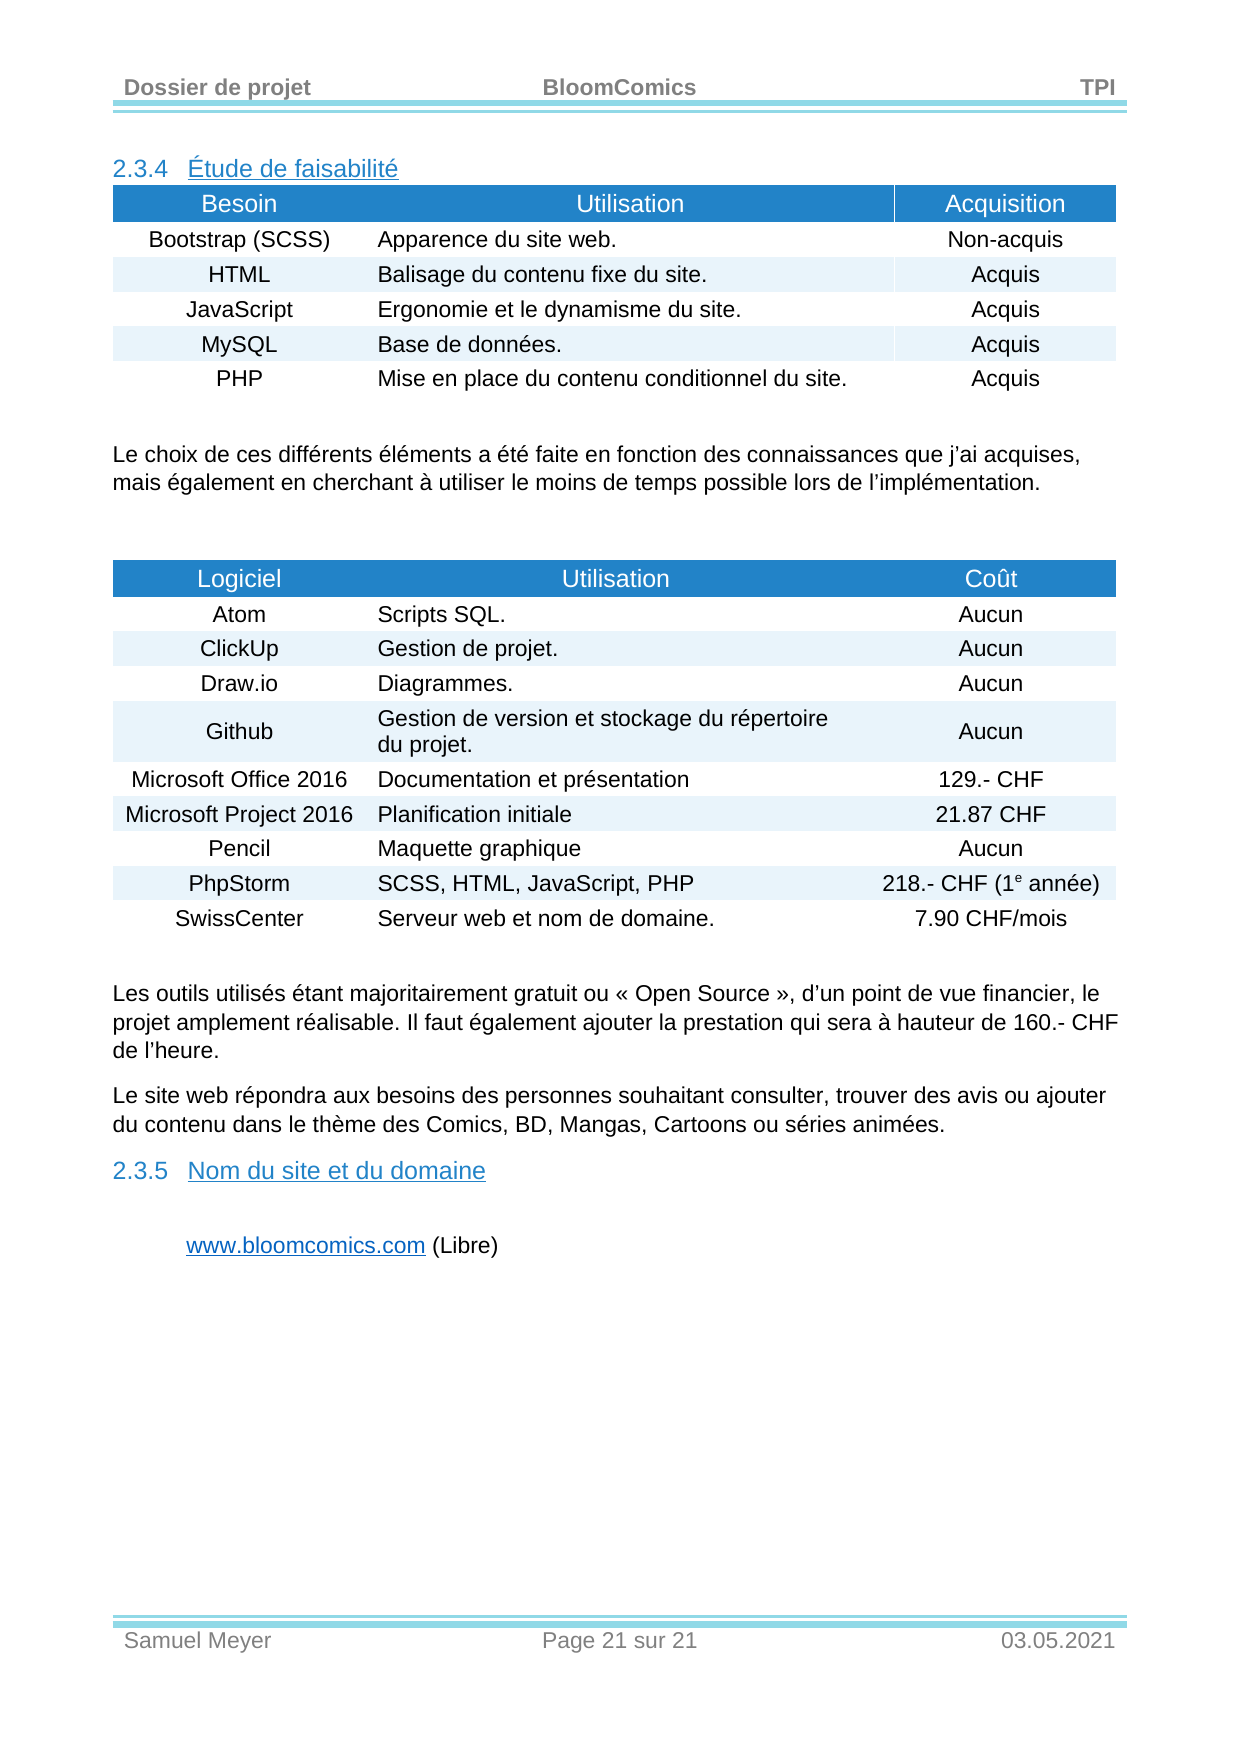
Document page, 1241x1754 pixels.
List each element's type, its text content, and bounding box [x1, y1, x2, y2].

table_cell Scripts SQL. [366, 597, 866, 631]
table_cell Aucun [866, 666, 1116, 701]
table_cell PHP [113, 361, 366, 396]
table_cell Aucun [866, 831, 1116, 866]
table_cell Balisage du contenu fixe du site. [366, 257, 894, 292]
table_cell Pencil [113, 831, 366, 866]
table_header Utilisation [366, 185, 894, 222]
table_cell Diagrammes. [366, 666, 866, 701]
table_cell JavaScript [113, 292, 366, 326]
table_cell Acquis [895, 292, 1116, 326]
text Le choix de ces différents éléments a été faite en fonction des connaissances que j’ai acquises, mais également en cherchant à utiliser le moins de temps possible lors de l’implémentation. [112, 441, 1128, 496]
table_cell Mise en place du contenu conditionnel du site. [366, 361, 894, 396]
table_cell Planification initiale [366, 796, 866, 831]
table_cell Aucun [866, 701, 1116, 762]
table_cell PhpStorm [113, 866, 366, 900]
table_cell Acquis [895, 326, 1116, 361]
table_cell Serveur web et nom de domaine. [366, 900, 866, 935]
table_cell 129.- CHF [866, 762, 1116, 796]
table_cell Microsoft Project 2016 [113, 796, 366, 831]
table_header Utilisation [366, 560, 866, 597]
table_cell SCSS, HTML, JavaScript, PHP [366, 866, 866, 900]
table_cell 7.90 CHF/mois [866, 900, 1116, 935]
table_cell Acquis [895, 361, 1116, 396]
table_cell SwissCenter [113, 900, 366, 935]
table_cell HTML [113, 257, 366, 292]
table_cell Base de données. [366, 326, 894, 361]
table_cell Github [113, 701, 366, 762]
table_cell MySQL [113, 326, 366, 361]
table_cell Non-acquis [895, 222, 1116, 257]
table_cell 218.- CHF (1e année) [866, 866, 1116, 900]
table_header Acquisition [895, 185, 1116, 222]
table_cell Atom [113, 597, 366, 631]
text Les outils utilisés étant majoritairement gratuit ou « Open Source », d’un point de vue financier, le projet amplement réalisable. Il faut également ajouter la prestation qui sera à hauteur de 160.- CHF de l’heure. [112, 980, 1128, 1063]
table_cell Bootstrap (SCSS) [113, 222, 366, 257]
table_cell Aucun [866, 631, 1116, 666]
subtitle Étude de faisabilité [112, 154, 1128, 183]
table_header Besoin [113, 185, 366, 222]
table_cell Microsoft Office 2016 [113, 762, 366, 796]
table_cell 21.87 CHF [866, 796, 1116, 831]
text Le site web répondra aux besoins des personnes souhaitant consulter, trouver des avis ou ajouter du contenu dans le thème des Comics, BD, Mangas, Cartoons ou séries animées. [112, 1082, 1128, 1137]
table_cell Draw.io [113, 666, 366, 701]
table_cell Gestion de version et stockage du répertoire du projet. [366, 701, 866, 762]
table_cell ClickUp [113, 631, 366, 666]
table_header Coût [866, 560, 1116, 597]
table_cell Ergonomie et le dynamisme du site. [366, 292, 894, 326]
table_cell Maquette graphique [366, 831, 866, 866]
subtitle Nom du site et du domaine [112, 1156, 1128, 1184]
table_cell Aucun [866, 597, 1116, 631]
table_cell Apparence du site web. [366, 222, 894, 257]
table_cell Acquis [895, 257, 1116, 292]
text www.bloomcomics.com (Libre) [112, 1232, 1128, 1258]
table_header Logiciel [113, 560, 366, 597]
table_cell Documentation et présentation [366, 762, 866, 796]
table_cell Gestion de projet. [366, 631, 866, 666]
